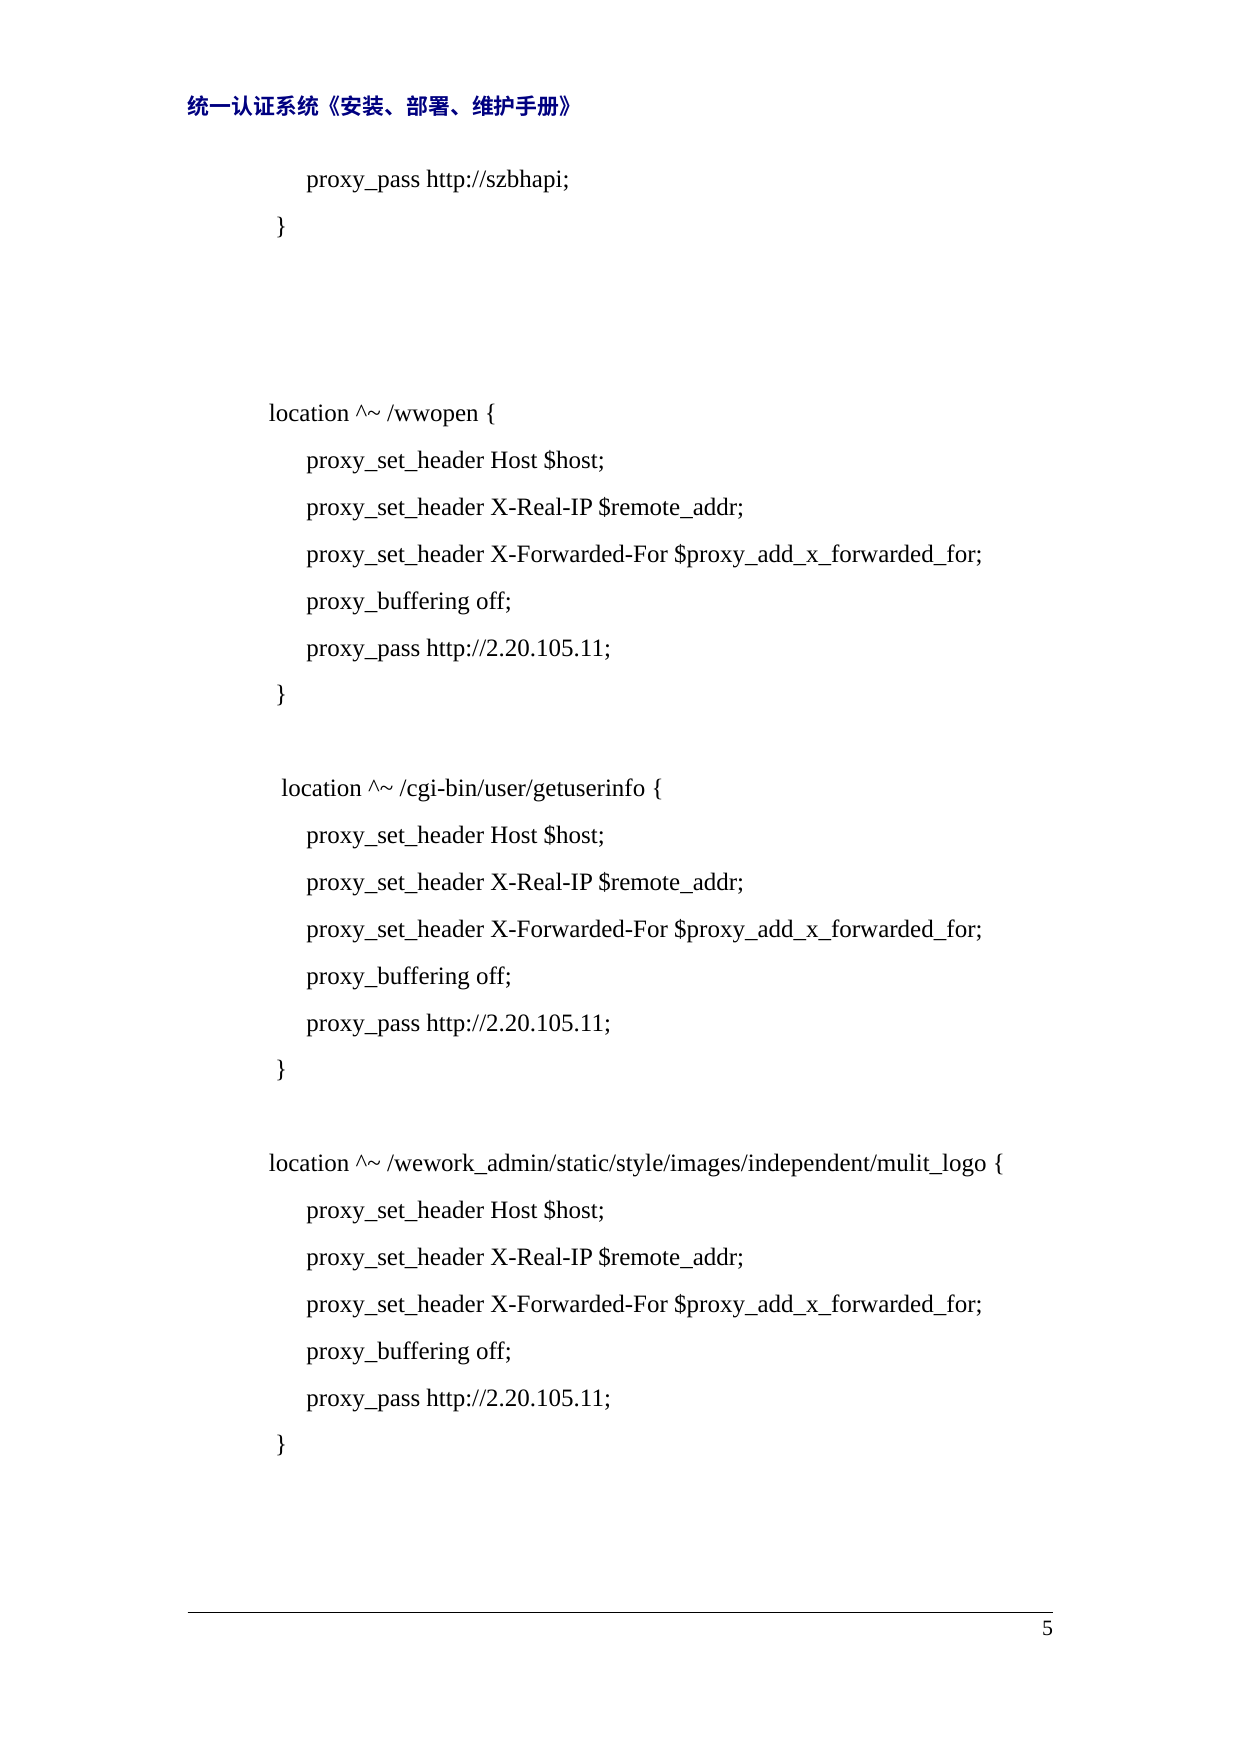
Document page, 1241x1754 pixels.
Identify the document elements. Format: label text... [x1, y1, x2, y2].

text proxy_set_header Host $host; [187, 443, 1053, 476]
text location ^~ /wwopen { [187, 396, 1053, 429]
text proxy_buffering off; [187, 959, 1053, 991]
text proxy_set_header Host $host; [187, 818, 1053, 851]
text proxy_buffering off; [187, 584, 1053, 616]
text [187, 1287, 1053, 1319]
text } [187, 678, 1053, 710]
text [187, 490, 1053, 523]
text proxy_set_header X-Forwarded-For $proxy_add_x_forwarded_for; [187, 537, 1053, 569]
text } [187, 209, 1053, 241]
text proxy_pass http://2.20.105.11; [187, 1381, 1053, 1413]
text } [187, 1053, 1053, 1085]
text proxy_pass http://szbhapi; [187, 162, 1053, 194]
text proxy_pass http://2.20.105.11; [187, 631, 1053, 663]
text proxy_set_header X-Forwarded-For $proxy_add_x_forwarded_for; [187, 912, 1053, 944]
text location ^~ /cgi-bin/user/getuserinfo { [187, 771, 1053, 804]
text proxy_set_header X-Real-IP $remote_addr; [187, 865, 1053, 898]
text location ^~ /wework_admin/static/style/images/independent/mulit_logo { [187, 1146, 1053, 1179]
text proxy_set_header Host $host; [187, 1193, 1053, 1226]
text proxy_pass http://2.20.105.11; [187, 1006, 1053, 1038]
text } [187, 1428, 1053, 1460]
text proxy_buffering off; [187, 1334, 1053, 1366]
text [187, 1240, 1053, 1273]
